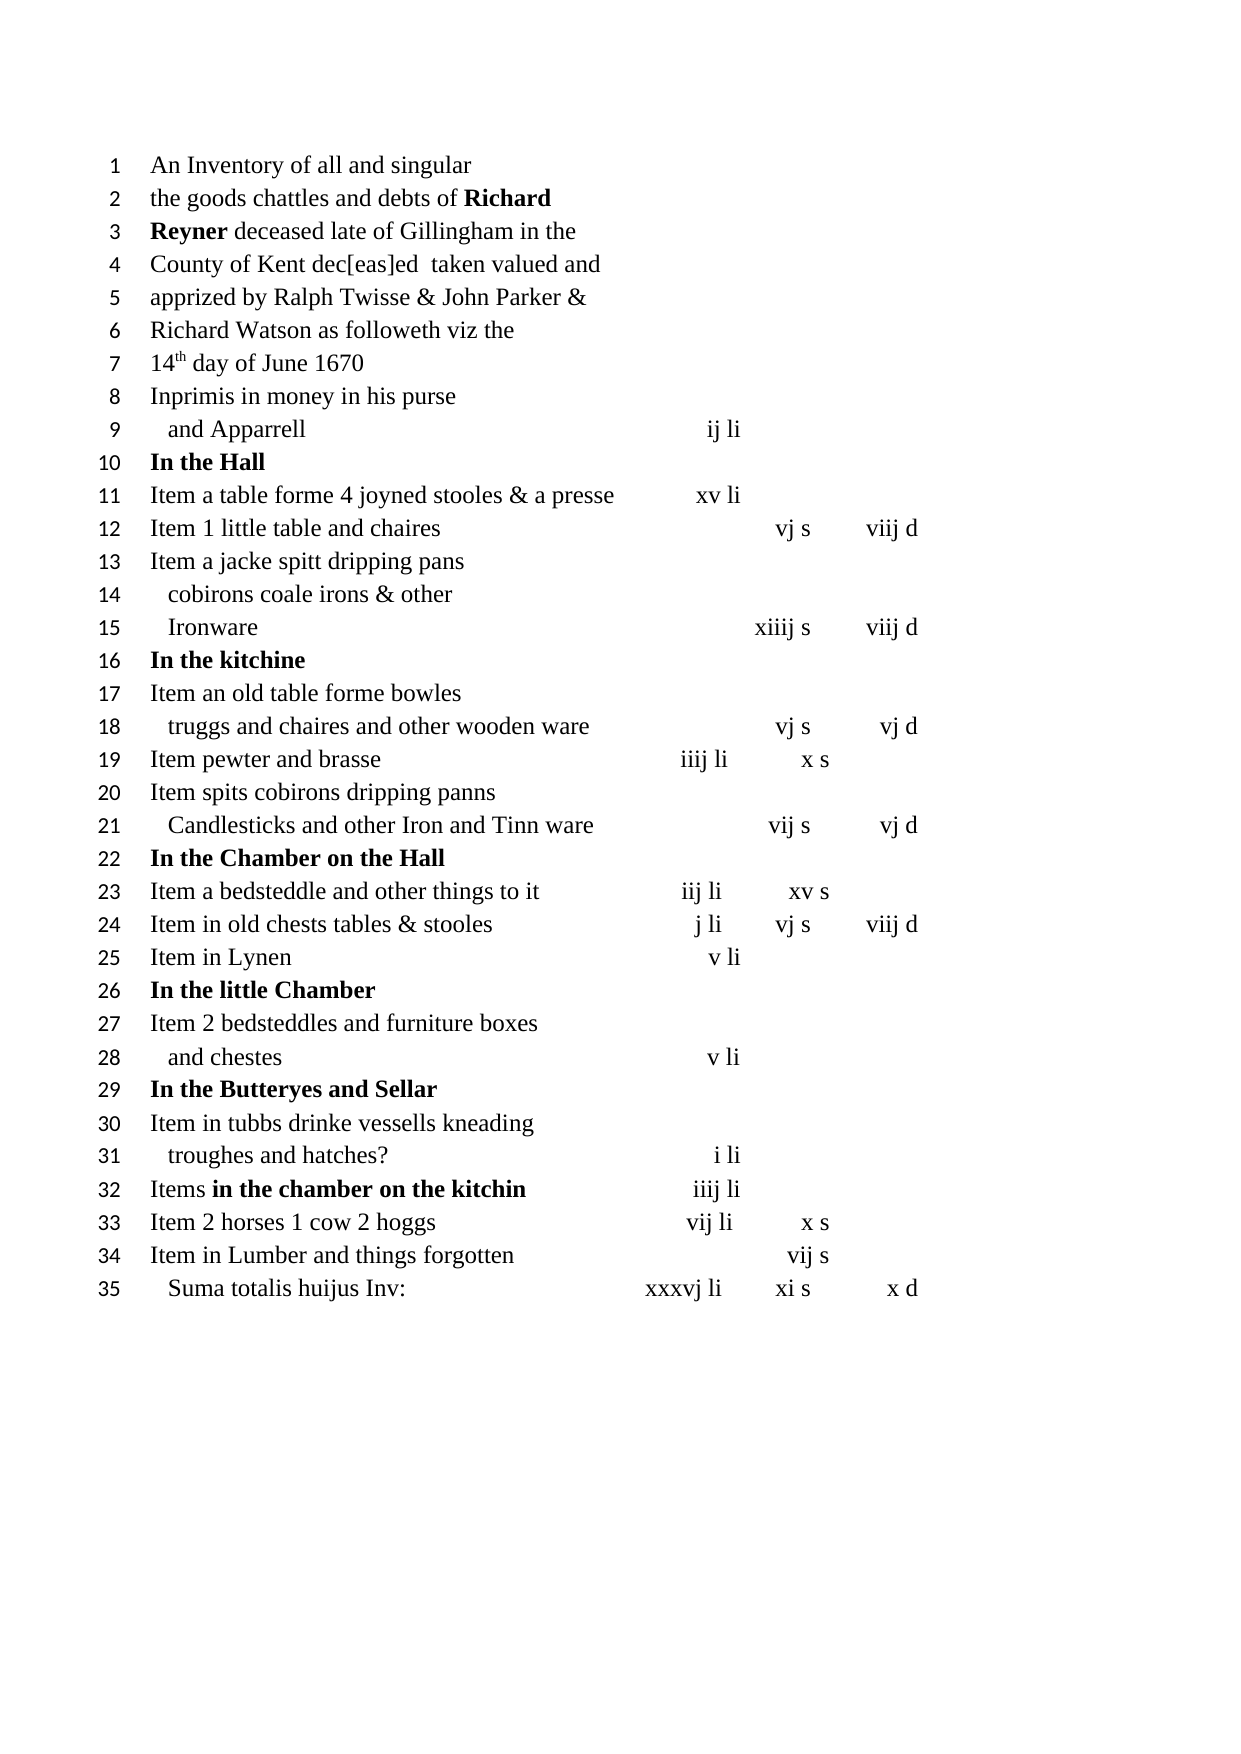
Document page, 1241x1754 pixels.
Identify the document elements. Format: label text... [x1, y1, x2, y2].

list Candlesticks and other Iron and Tinn ware vij s vj d [150, 810, 1090, 839]
list Items in the chamber on the kitchin iiij li [150, 1174, 1090, 1202]
list Item in Lumber and things forgotten vij s [150, 1240, 1090, 1268]
list Item 2 horses 1 cow 2 hoggs vij li x s [150, 1207, 1090, 1235]
list In the Chamber on the Hall [150, 843, 1090, 872]
list apprized by Ralph Twisse & John Parker & [150, 282, 1090, 311]
list Ironware xiiij s viij d [150, 612, 1090, 641]
list Item 2 bedsteddles and furniture boxes [150, 1008, 1090, 1037]
list Item in tubbs drinke vessells kneading [150, 1108, 1090, 1136]
list Suma totalis huijus Inv: xxxvj li xi s x d [150, 1273, 1090, 1301]
list Richard Watson as followeth viz the [150, 315, 1090, 344]
list In the kitchine [150, 645, 1090, 674]
list Inprimis in money in his purse [150, 381, 1090, 410]
list Reyner deceased late of in the [150, 216, 1090, 245]
list truggs and chaires and other wooden ware vj s vj d [150, 711, 1090, 740]
list Item a table forme 4 joyned stooles & a presse xv li [150, 480, 1090, 509]
list In the Hall [150, 447, 1090, 476]
list dec[eas]ed taken valued and [150, 249, 1090, 278]
list Item an old table forme bowles [150, 678, 1090, 707]
list In the little Chamber [150, 976, 1090, 1004]
list Item in old chests tables & stooles j li vj s viij d [150, 909, 1090, 938]
list Item pewter and brasse iiij li x s [150, 744, 1090, 773]
list In the Butteryes and Sellar [150, 1074, 1090, 1103]
list troughes and hatches? i li [150, 1141, 1090, 1169]
list cobirons coale irons & other [150, 579, 1090, 608]
list the goods chattles and debts of Richard [150, 183, 1090, 212]
list Item in Lynen v li [150, 942, 1090, 971]
list Item a jacke spitt dripping pans [150, 546, 1090, 575]
list Item 1 little table and chaires vj s viij d [150, 513, 1090, 542]
list and Apparrell ij li [150, 414, 1090, 443]
list Item a bedsteddle and other things to it iij li xv s [150, 876, 1090, 905]
list and chestes v li [150, 1042, 1090, 1070]
list 14th day of June 1670 [150, 348, 1090, 377]
list Item spits cobirons dripping panns [150, 777, 1090, 806]
list An Inventory of all and singular [150, 150, 1090, 179]
